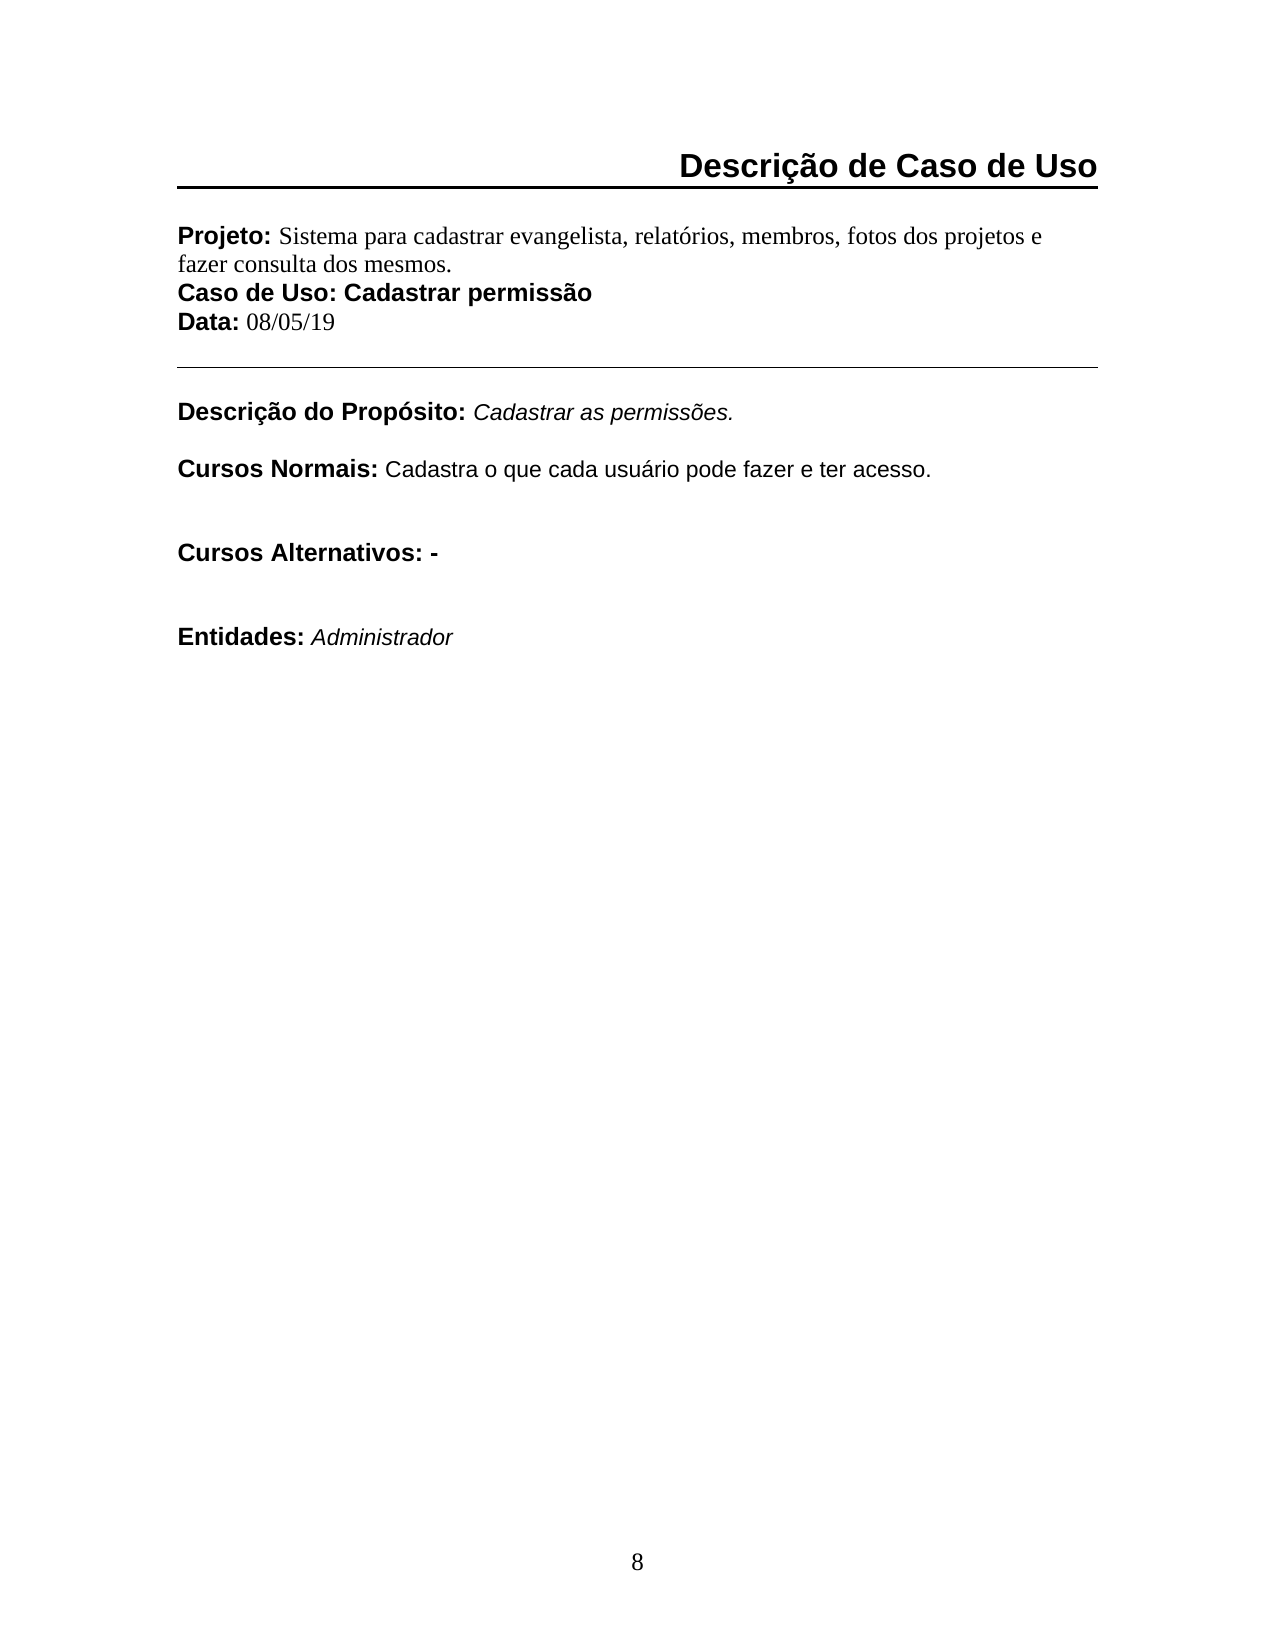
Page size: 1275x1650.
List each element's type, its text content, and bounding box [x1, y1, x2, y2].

text Projeto: Sistema para cadastrar evangelista, relatórios, membros, fotos dos projetos e fazer consulta dos mesmos. [177, 221, 1098, 278]
text Cursos Normais: Cadastra o que cada usuário pode fazer e ter acesso. [177, 454, 1098, 483]
text Descrição do Propósito: Cadastrar as permissões. [177, 396, 1098, 425]
text Caso de Uso: Cadastrar permissão [177, 278, 1098, 307]
text Cursos Alternativos: - [177, 538, 1098, 567]
text Entidades: Administrador [177, 622, 1098, 650]
text Data: 08/05/19 [177, 307, 1098, 336]
